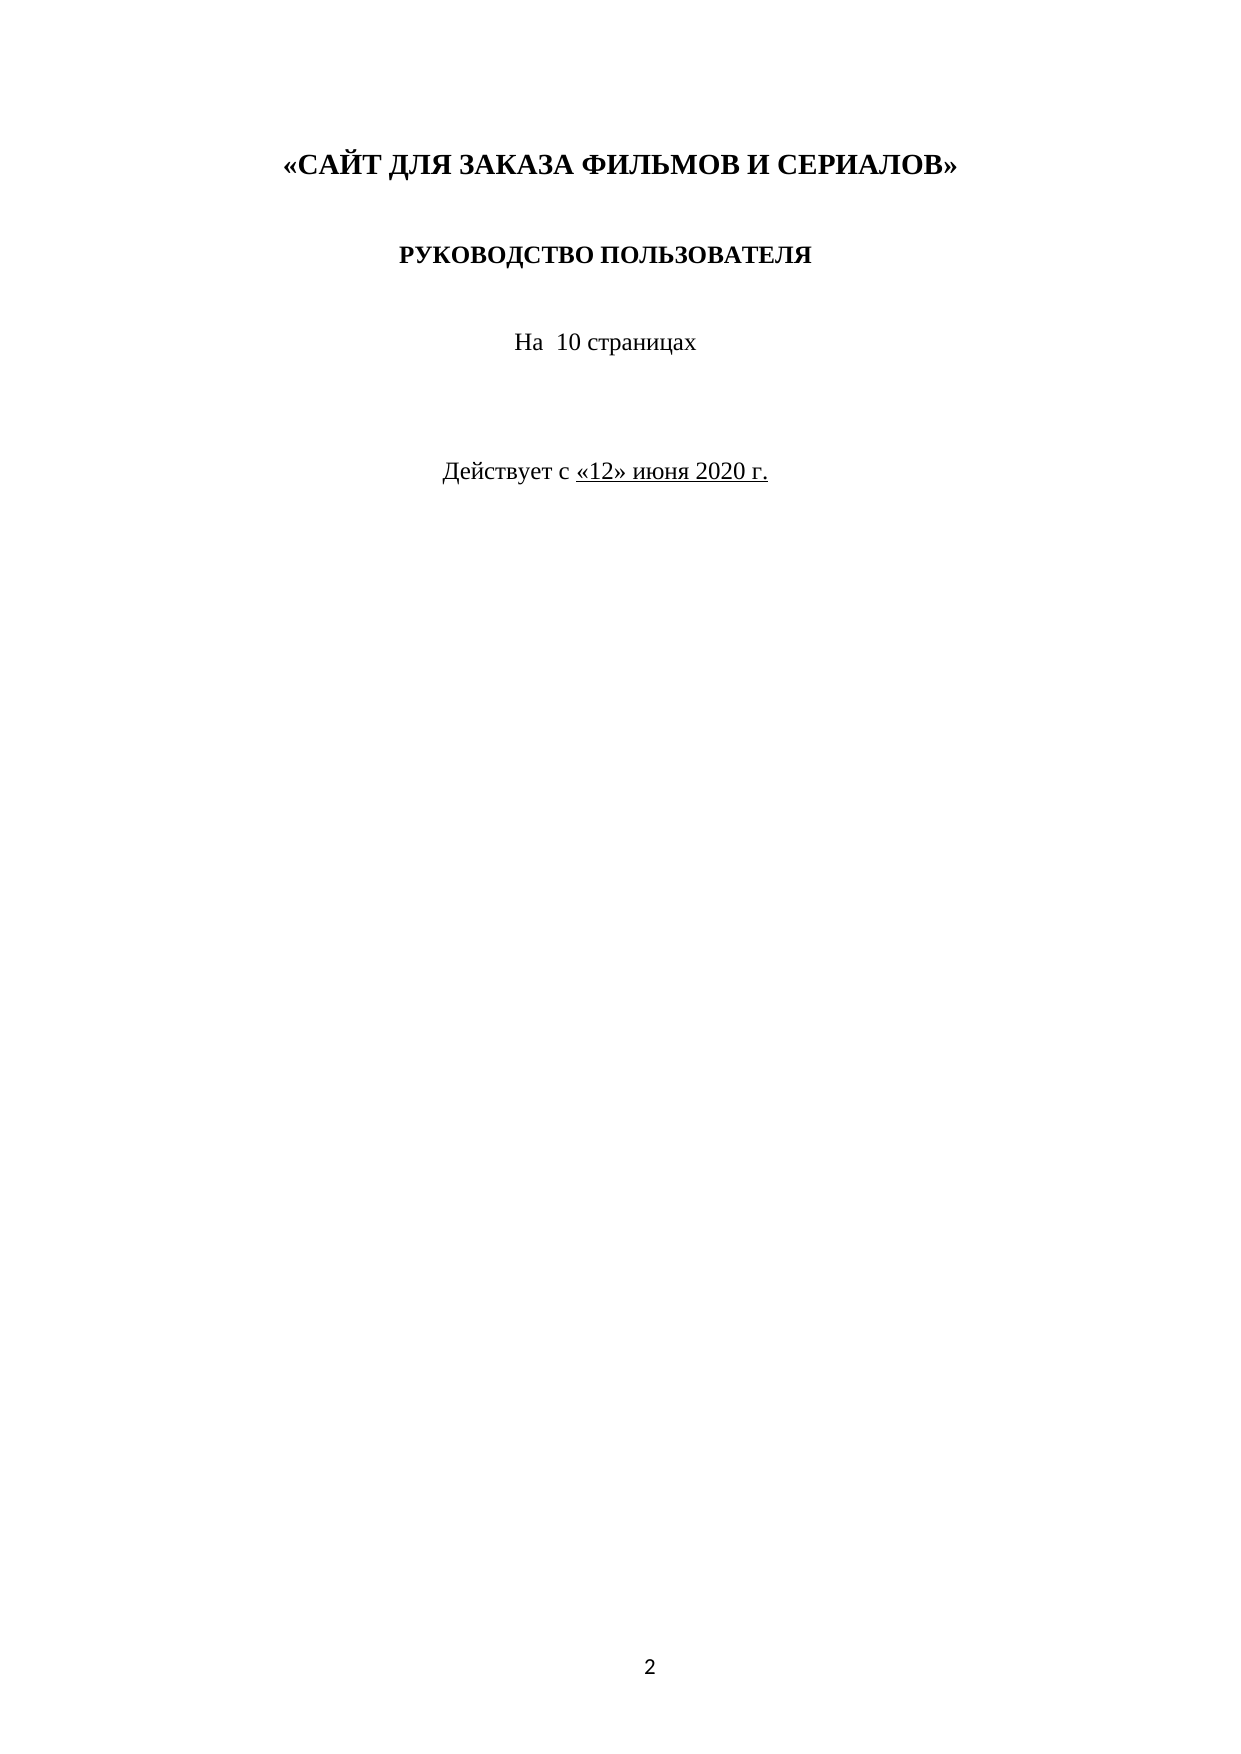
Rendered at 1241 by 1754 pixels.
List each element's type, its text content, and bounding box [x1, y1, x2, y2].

text На 10 страницах [88, 327, 1122, 355]
text «Сайт для заказа Фильмов и сериалов» [118, 147, 1122, 180]
text Руководство пользователя [88, 240, 1122, 269]
text Действует с «12» июня 2020 г. [88, 456, 1122, 485]
